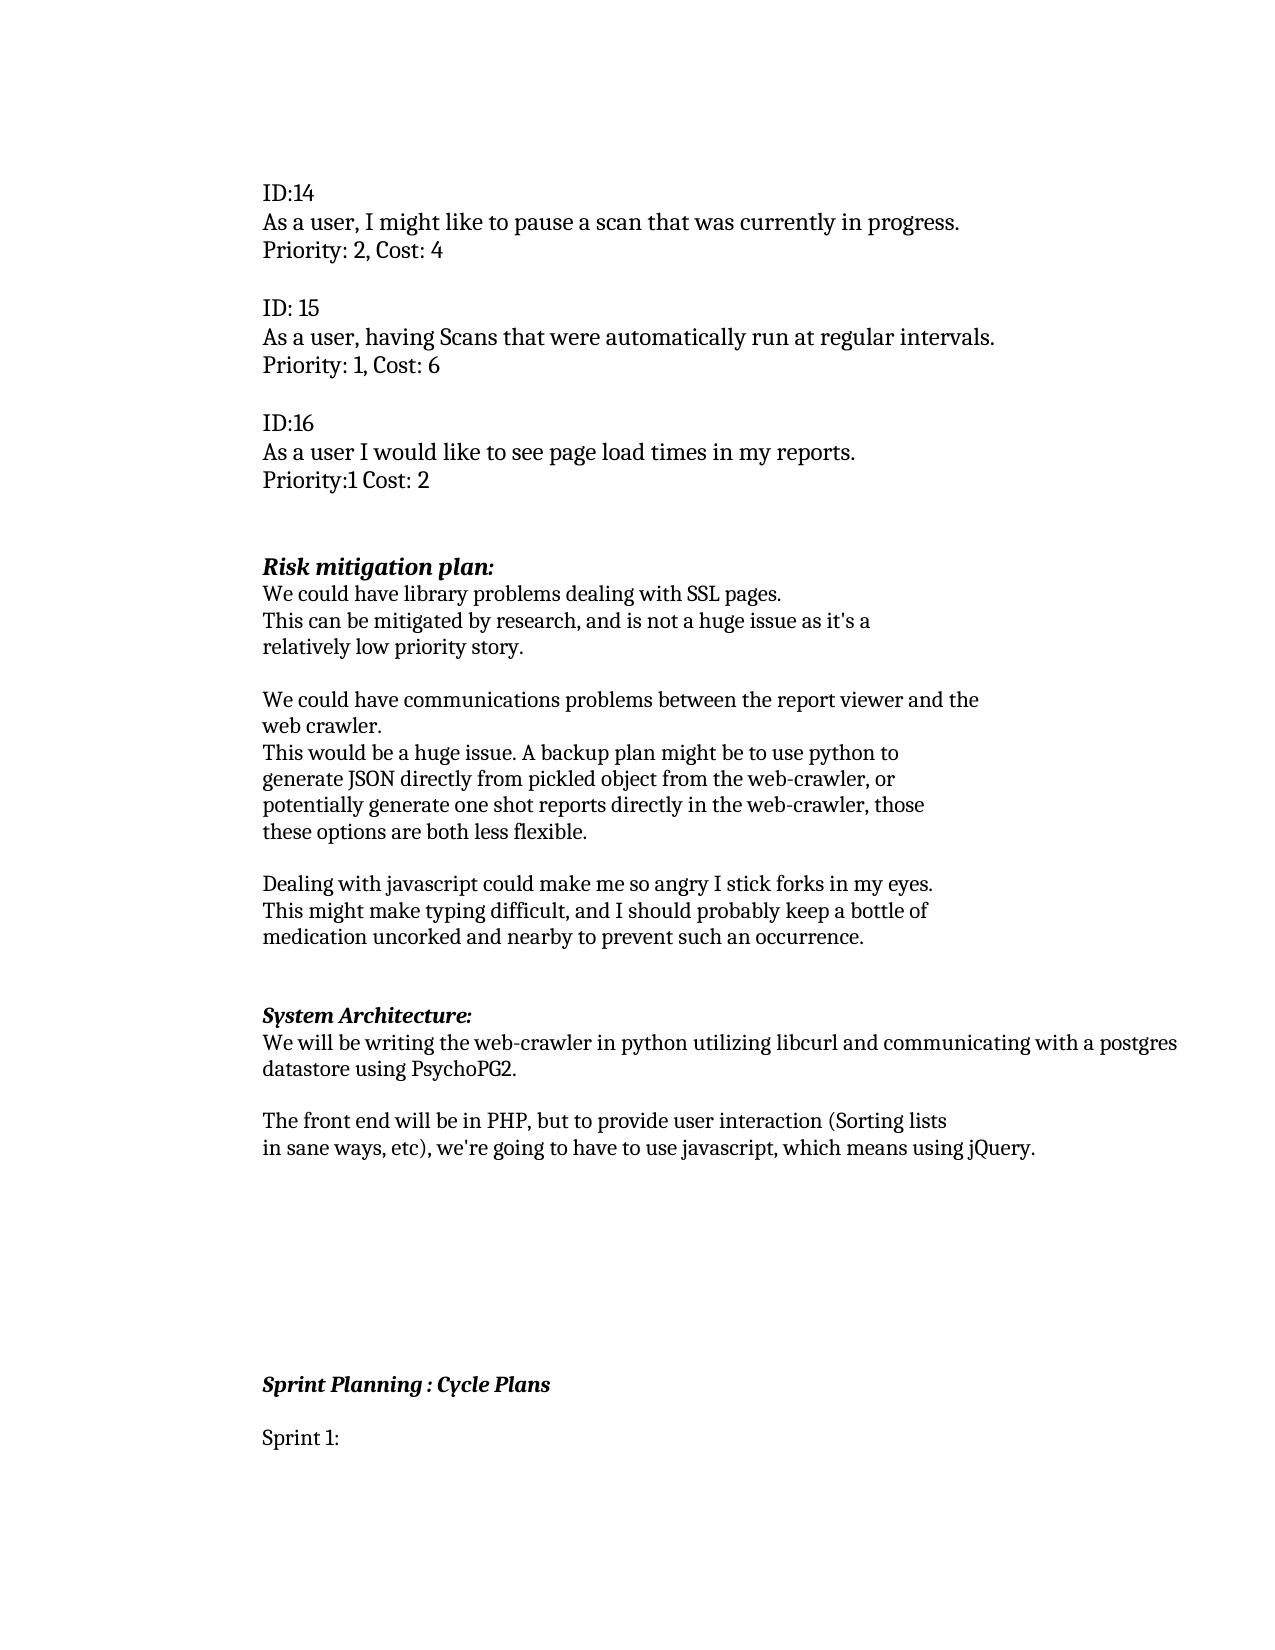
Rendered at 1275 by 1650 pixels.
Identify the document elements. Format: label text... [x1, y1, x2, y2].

list Risk mitigation plan: [262, 552, 1228, 581]
list As a user, having Scans that were automatically run at regular intervals. [262, 322, 1228, 351]
list Sprint Planning : Cycle Plans [262, 1372, 1228, 1398]
list As a user I would like to see page load times in my reports. [262, 437, 1228, 466]
list ID:14 [262, 179, 1228, 207]
list We could have library problems dealing with SSL pages. This can be mitigated by research, and is not a huge issue as it's a relatively low priority story. We could have communications problems between the report viewer and the web crawler. This would be a huge issue. A backup plan might be to use python to generate JSON directly from pickled object from the web-crawler, or potentially generate one shot reports directly in the web-crawler, those these options are both less flexible. Dealing with javascript could make me so angry I stick forks in my eyes. This might make typing difficult, and I should probably keep a bottle of medication uncorked and nearby to prevent such an occurrence. [262, 581, 1228, 950]
list Priority: 1, Cost: 6 [262, 351, 1228, 380]
list ID:16 [262, 409, 1228, 437]
list ID: 15 [262, 294, 1228, 322]
list We will be writing the web-crawler in python utilizing libcurl and communicating with a postgres datastore using PsychoPG2. The front end will be in PHP, but to provide user interaction (Sorting lists in sane ways, etc), we're going to have to use javascript, which means using jQuery. [262, 1029, 1228, 1161]
list Priority: 2, Cost: 4 [262, 236, 1228, 265]
list Sprint 1: [262, 1424, 1228, 1451]
list As a user, I might like to pause a scan that was currently in progress. [262, 207, 1228, 236]
list Priority:1 Cost: 2 [262, 466, 1228, 495]
list System Architecture: [262, 1003, 1228, 1029]
